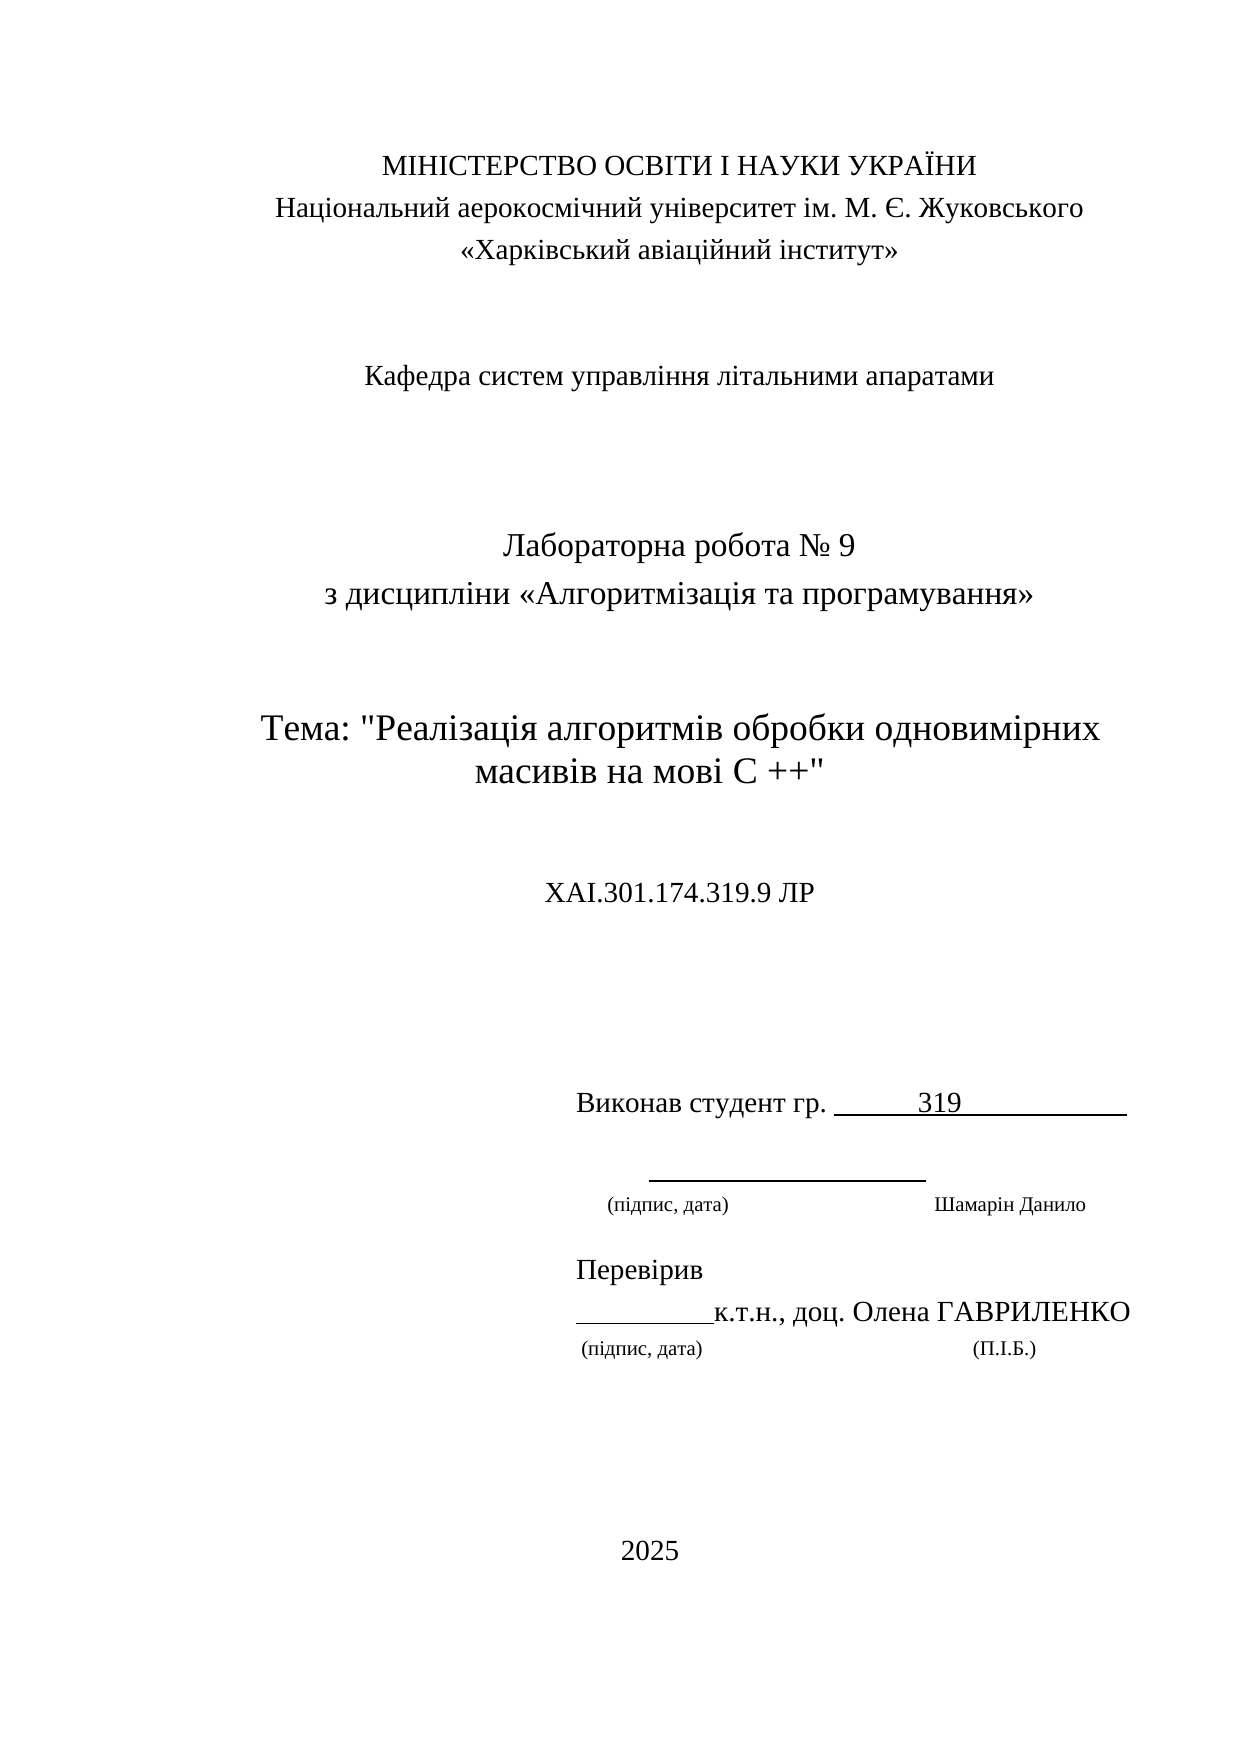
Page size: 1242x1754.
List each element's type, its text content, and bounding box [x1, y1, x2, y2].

text Лабораторна робота № 9 [217, 526, 1142, 564]
text ХАІ.301.174.319.9 ЛР [217, 876, 1142, 909]
text (підпис, дата) (П.І.Б.) [581, 1336, 1167, 1360]
text з дисципліни «Алгоритмізація та програмування» [217, 573, 1142, 612]
text Виконав студент гр. 319 [576, 1085, 1167, 1119]
title Тема: "Реалізація алгоритмів обробки одновимірних масивів на мові С ++" [260, 705, 1167, 792]
subtitle МІНІСТЕРСТВО ОСВІТИ І НАУКИ УКРАЇНИ [217, 148, 1142, 182]
text Кафедра систем управління літальними апаратами [217, 358, 1142, 391]
text Національний аерокосмічний університет ім. М. Є. Жуковського [217, 190, 1142, 224]
text 2025 [492, 1533, 808, 1567]
text «Харківський авіаційний інститут» [217, 232, 1142, 266]
text Перевірив [576, 1252, 1167, 1285]
text к.т.н., доц. Олена ГАВРИЛЕНКО [576, 1294, 1167, 1327]
text (підпис, дата) Шамарін Данило [607, 1192, 1167, 1216]
